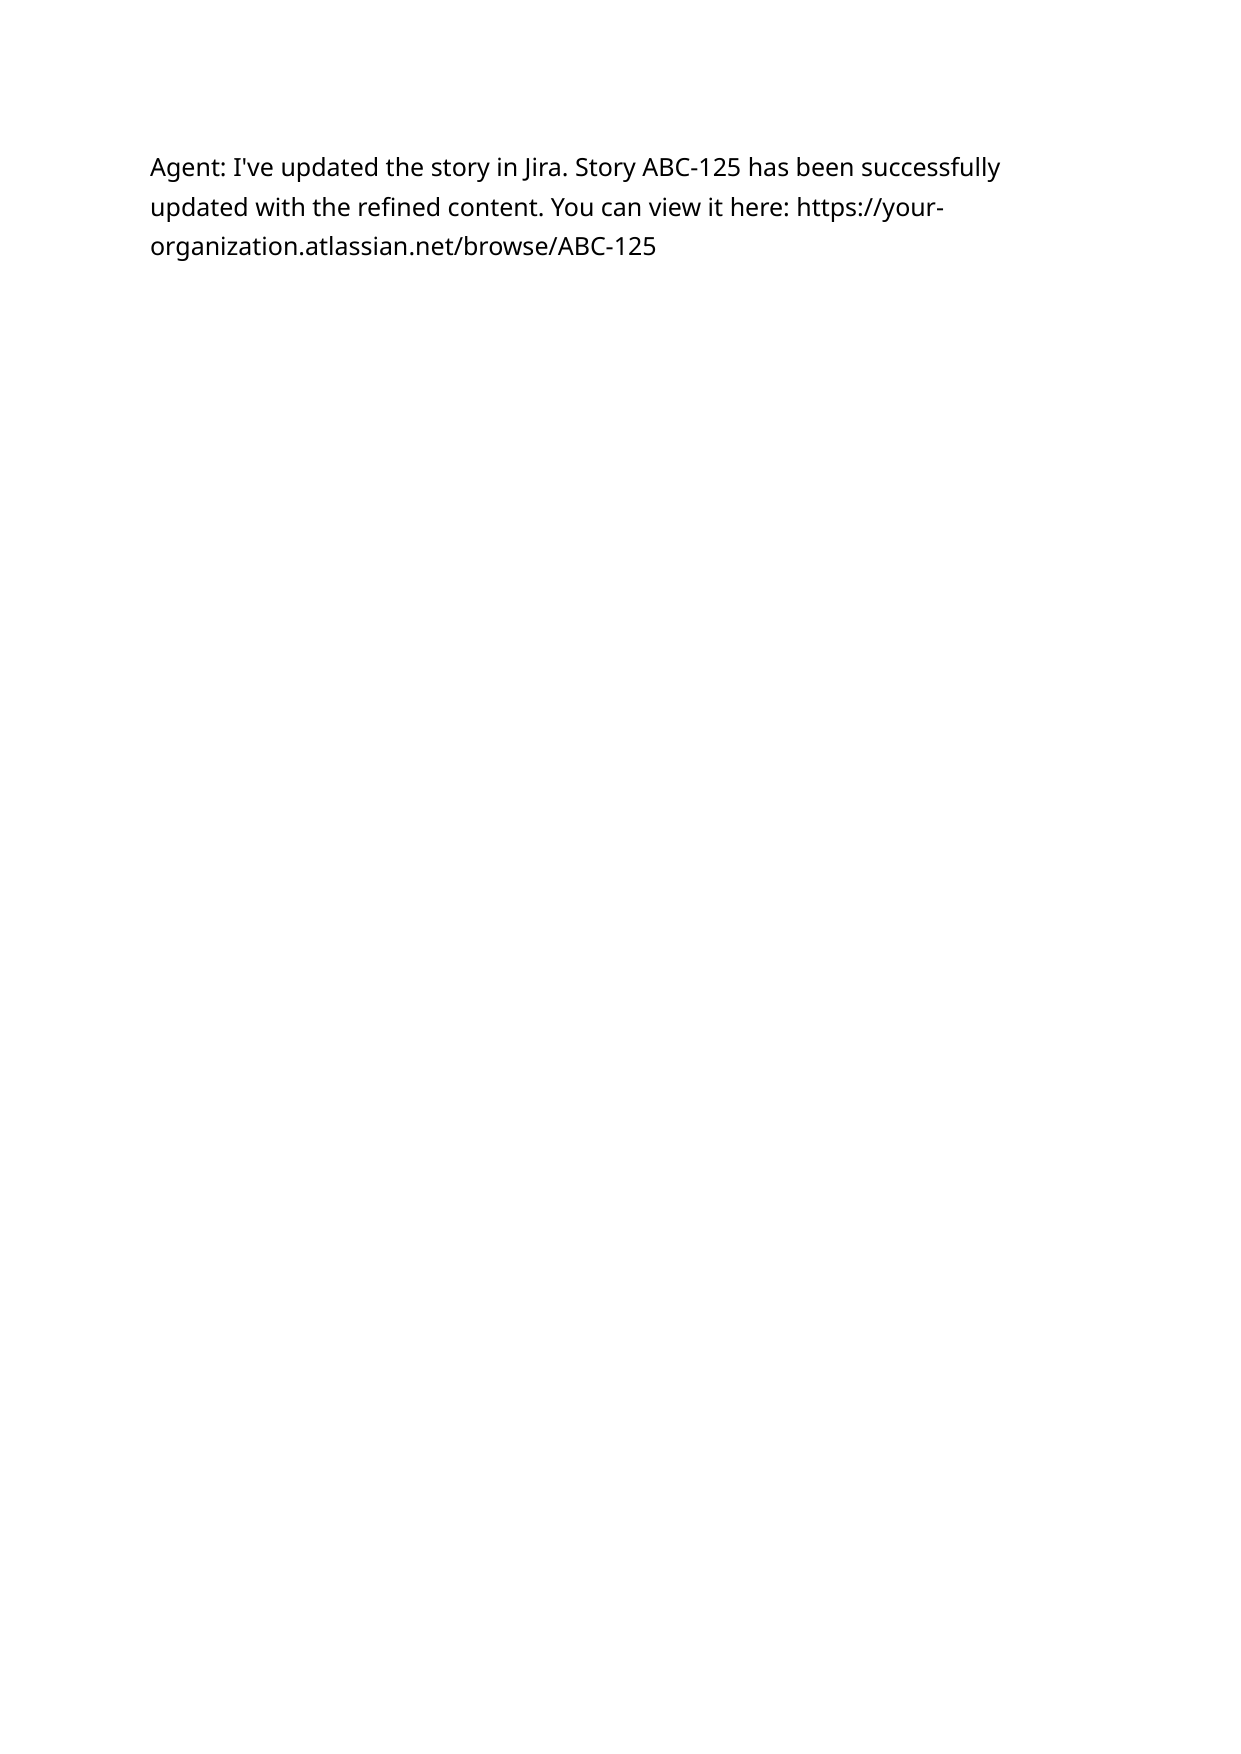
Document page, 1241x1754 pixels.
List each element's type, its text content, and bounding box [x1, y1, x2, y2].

text Agent: I've updated the story in Jira. Story ABC-125 has been successfully updated with the refined content. You can view it here: https://your-organization.atlassian.net/browse/ABC-125 [150, 150, 1090, 262]
